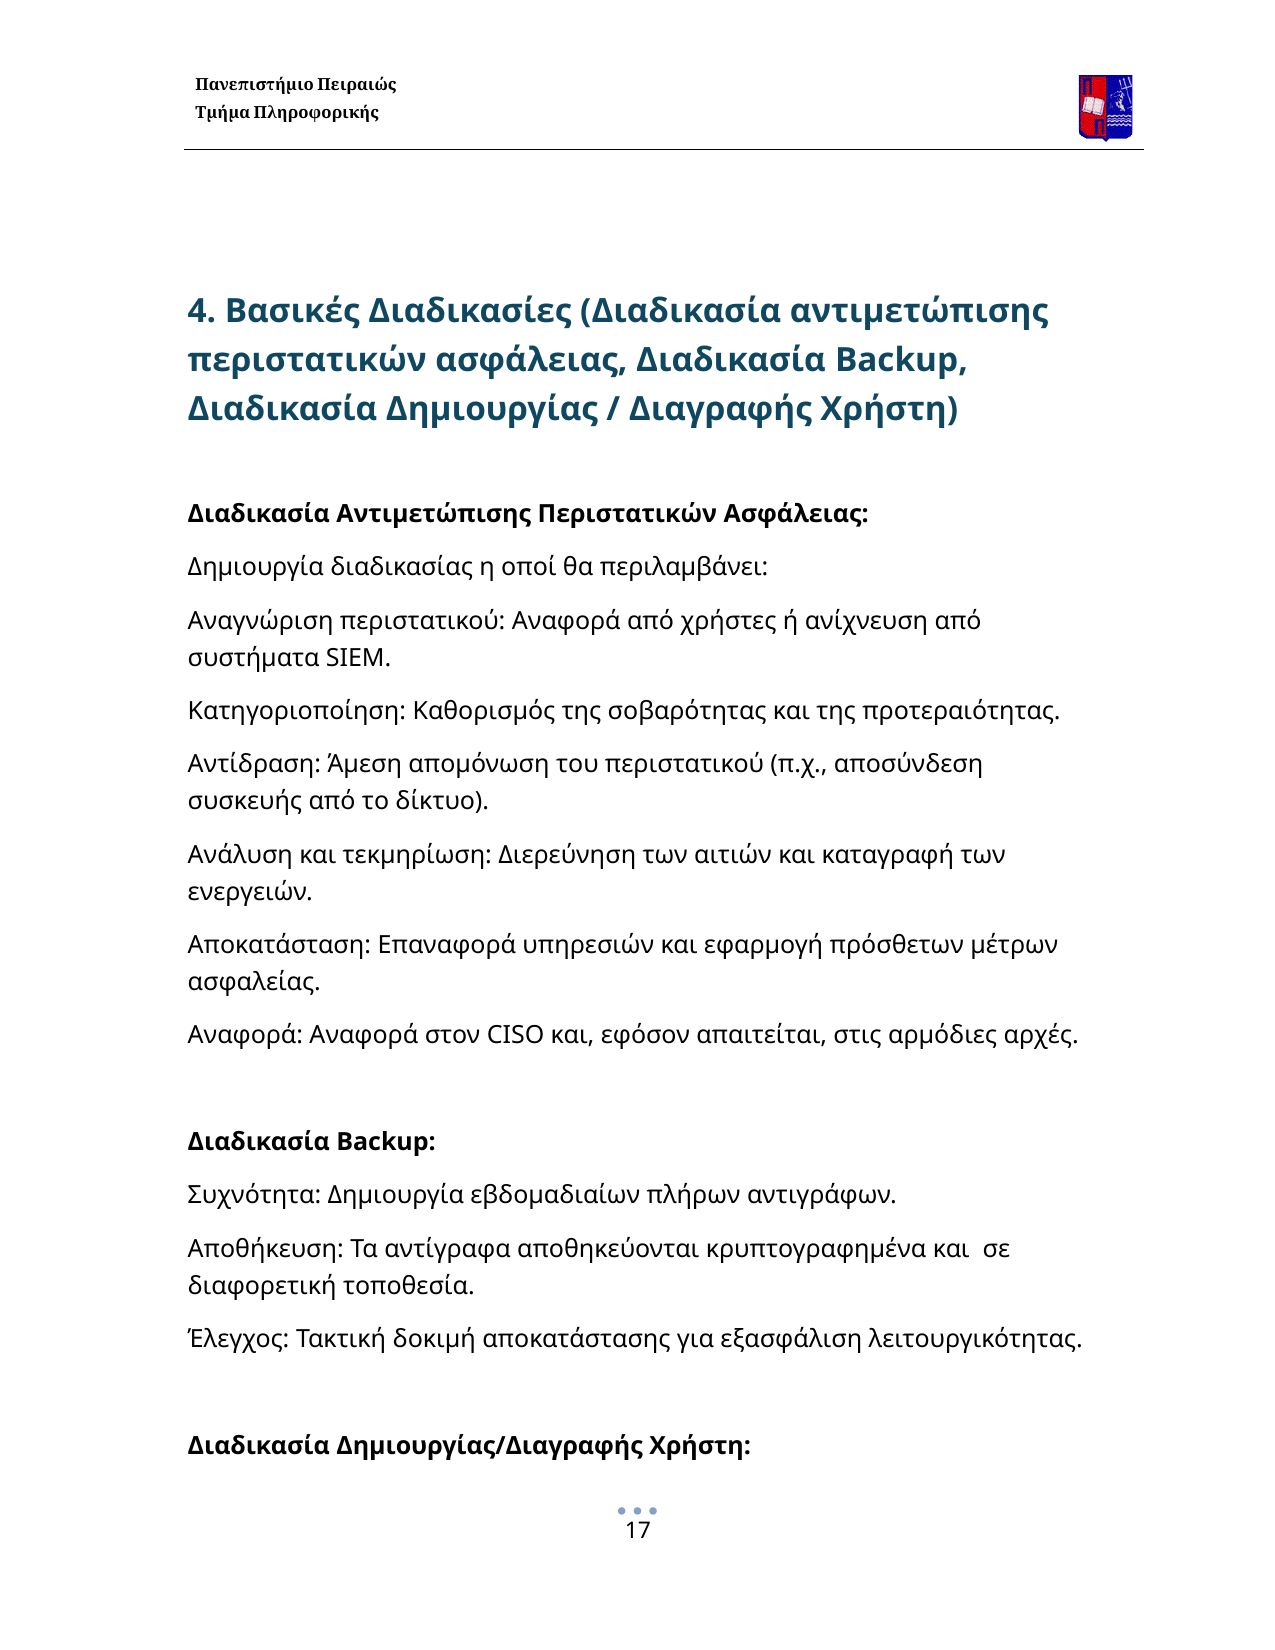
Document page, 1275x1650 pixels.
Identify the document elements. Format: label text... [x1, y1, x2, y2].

text Αντίδραση: Άμεση απομόνωση του περιστατικού (π.χ., αποσύνδεση συσκευής από το δίκτυο). [187, 746, 1087, 817]
text Συχνότητα: Δημιουργία εβδομαδιαίων πλήρων αντιγράφων. [187, 1177, 1087, 1211]
text Δημιουργία διαδικασίας η οποί θα περιλαμβάνει: [187, 549, 1087, 583]
text Διαδικασία Αντιμετώπισης Περιστατικών Ασφάλειας: [187, 496, 1087, 530]
text Αποκατάσταση: Επαναφορά υπηρεσιών και εφαρμογή πρόσθετων μέτρων ασφαλείας. [187, 927, 1087, 997]
text Αποθήκευση: Τα αντίγραφα αποθηκεύονται κρυπτογραφημένα και σε διαφορετική τοποθεσία. [187, 1231, 1087, 1301]
text Έλεγχος: Τακτική δοκιμή αποκατάστασης για εξασφάλιση λειτουργικότητας. [187, 1321, 1087, 1355]
subtitle 4. Βασικές Διαδικασίες (Διαδικασία αντιμετώπισης περιστατικών ασφάλειας, Διαδικασία Backup, Διαδικασία Δημιουργίας / Διαγραφής Χρήστη) [187, 287, 1087, 430]
text Διαδικασία Backup: [187, 1124, 1087, 1158]
text Αναφορά: Αναφορά στον CISO και, εφόσον απαιτείται, στις αρμόδιες αρχές. [187, 1017, 1087, 1051]
picture [1078, 75, 1133, 142]
text Ανάλυση και τεκμηρίωση: Διερεύνηση των αιτιών και καταγραφή των ενεργειών. [187, 836, 1087, 907]
text Αναγνώριση περιστατικού: Αναφορά από χρήστες ή ανίχνευση από συστήματα SIEM. [187, 602, 1087, 673]
text Διαδικασία Δημιουργίας/Διαγραφής Χρήστη: [187, 1428, 1087, 1462]
text Κατηγοριοποίηση: Καθορισμός της σοβαρότητας και της προτεραιότητας. [187, 693, 1087, 727]
